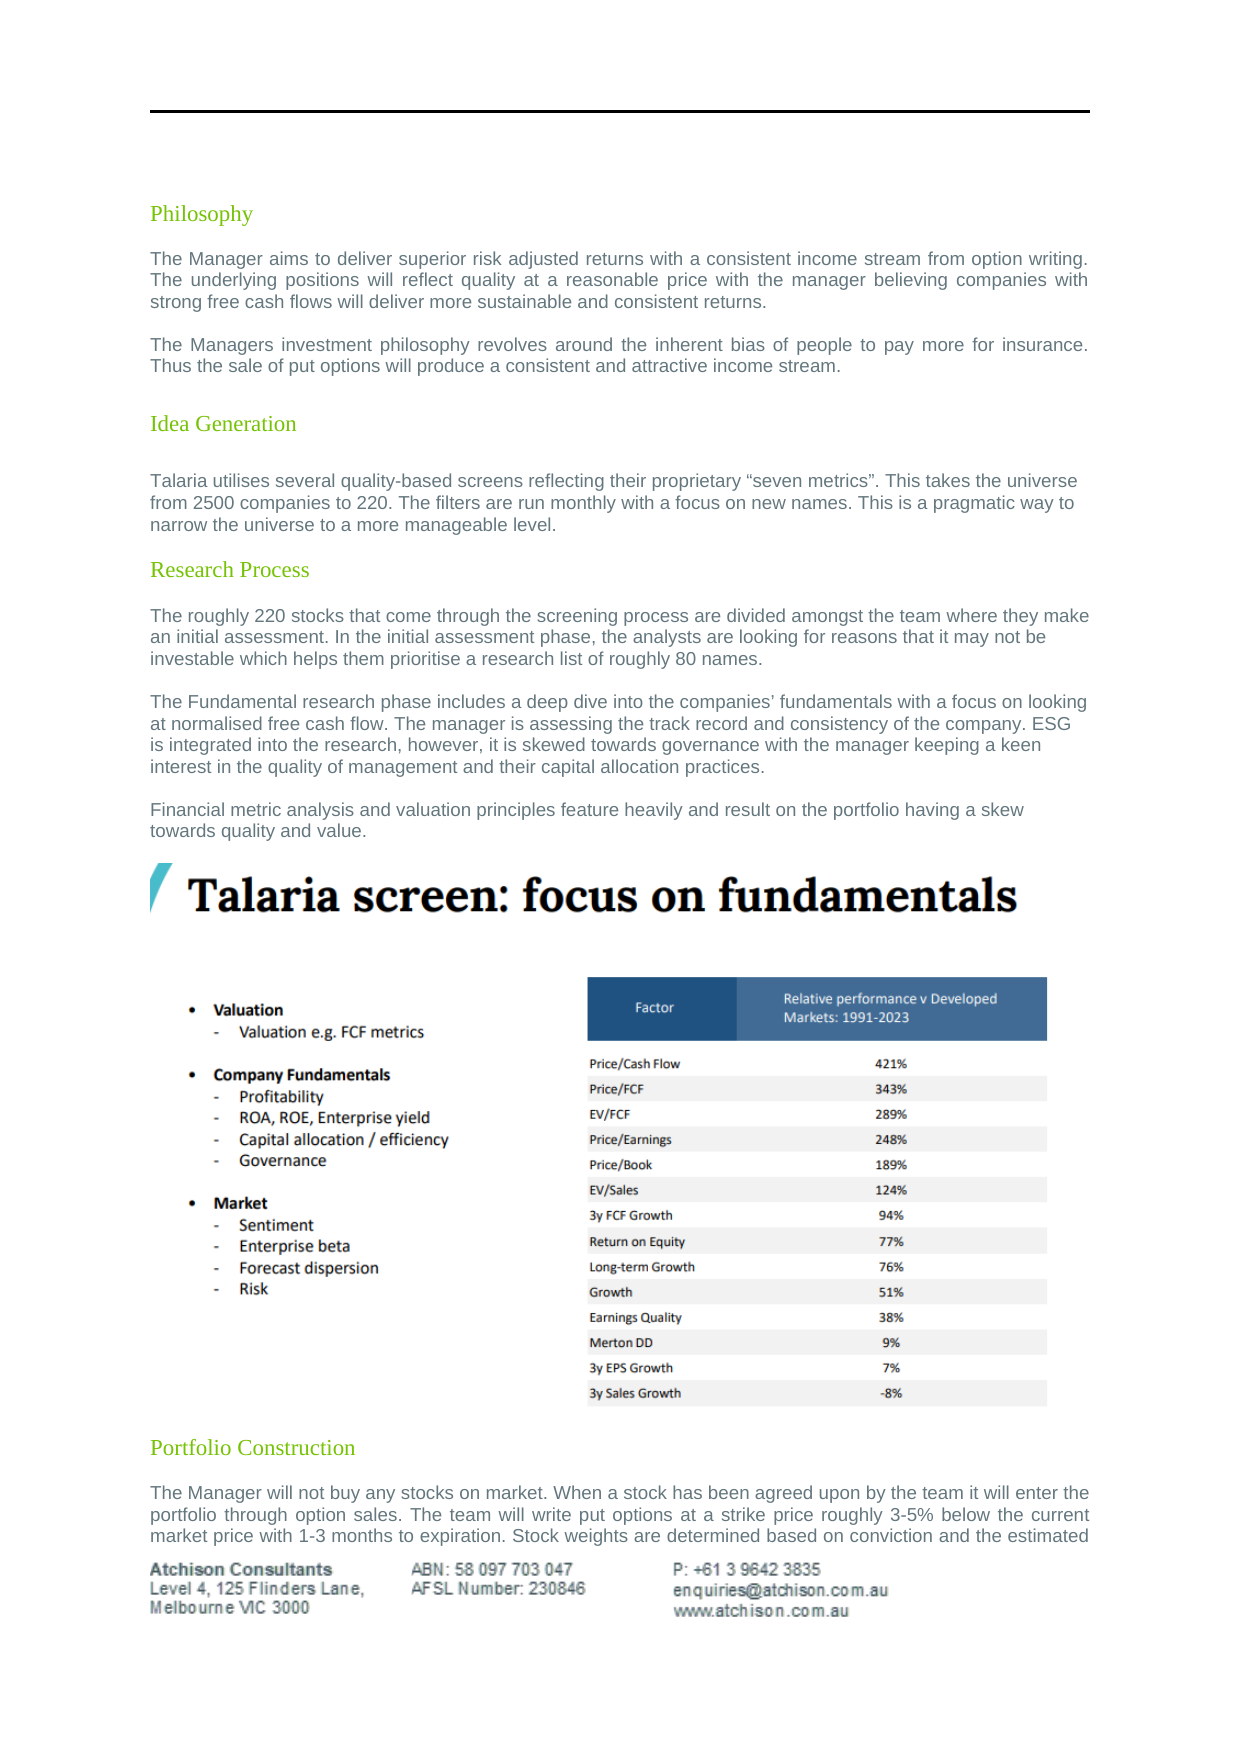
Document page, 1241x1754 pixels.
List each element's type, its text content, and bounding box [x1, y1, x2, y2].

text Financial metric analysis and valuation principles feature heavily and result on the portfolio having a skew towards quality and value. [150, 798, 1090, 842]
text Philosophy [150, 199, 1090, 226]
picture [150, 1560, 938, 1647]
text Talaria utilises several quality-based screens reflecting their proprietary “seven metrics”. This takes the universe from 2500 companies to 220. The filters are run monthly with a focus on new names. This is a pragmatic way to narrow the universe to a more manageable level. [150, 470, 1090, 535]
text The Fundamental research phase includes a deep dive into the companies’ fundamentals with a focus on looking at normalised free cash flow. The manager is assessing the track record and consistency of the company. ESG is integrated into the research, however, it is skewed towards governance with the manager keeping a keen interest in the quality of management and their capital allocation practices. [150, 691, 1090, 777]
text The Managers investment philosophy revolves around the inherent bias of people to pay more for insurance. Thus the sale of put options will produce a consistent and attractive income stream. [150, 334, 1090, 377]
text Portfolio Construction [150, 1434, 1090, 1460]
text Research Process [150, 557, 1090, 583]
text The roughly 220 stocks that come through the screening process are divided amongst the team where they make an initial assessment. In the initial assessment phase, the analysts are looking for reasons that it may not be investable which helps them prioritise a research list of roughly 80 names. [150, 604, 1090, 669]
text Idea Generation [150, 410, 1090, 437]
text The Manager aims to deliver superior risk adjusted returns with a consistent income stream from option writing. The underlying positions will reflect quality at a reasonable price with the manager believing companies with strong free cash flows will deliver more sustainable and consistent returns. [150, 247, 1090, 312]
picture [150, 863, 1091, 1413]
